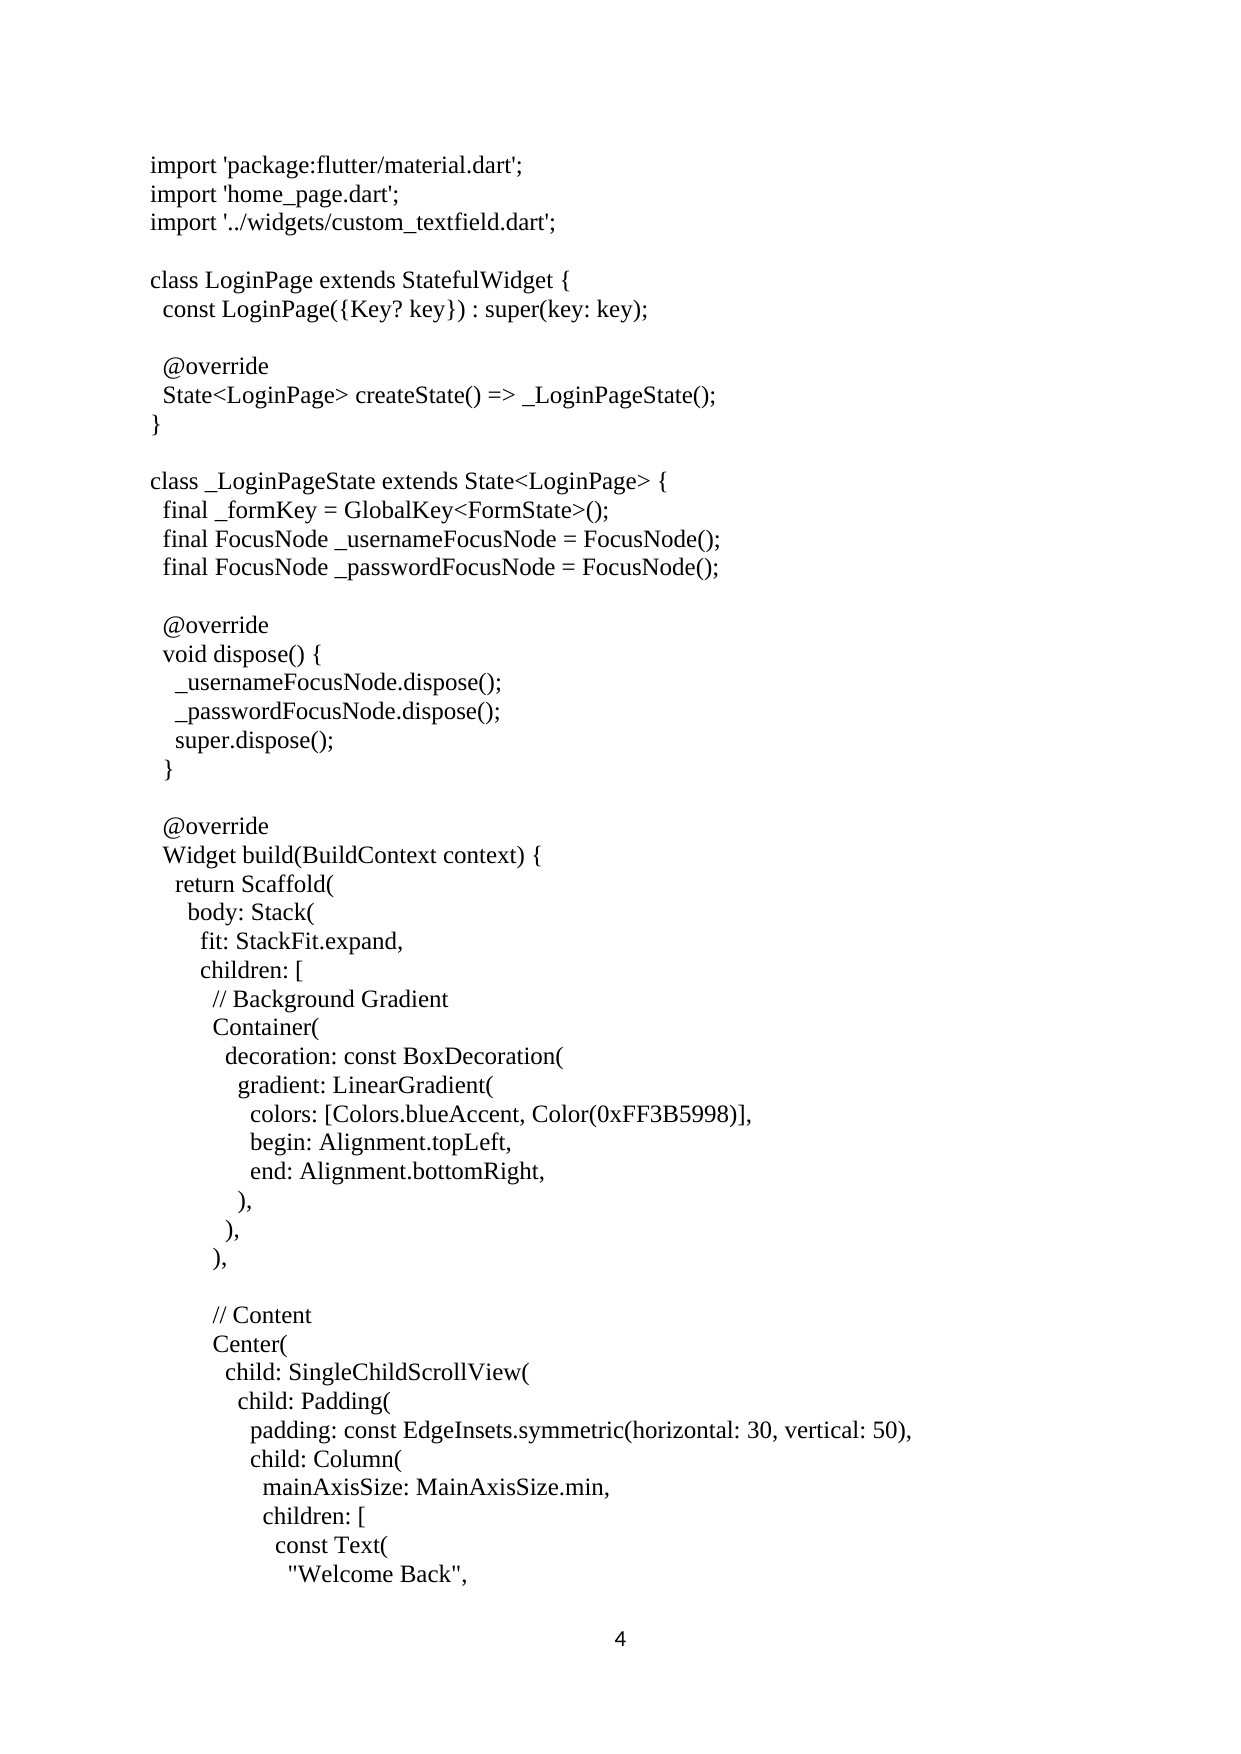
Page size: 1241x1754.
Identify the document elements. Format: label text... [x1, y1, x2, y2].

text Container( [150, 1012, 1090, 1041]
text children: [ [150, 1501, 1090, 1530]
text class _LoginPageState extends State<LoginPage> { [150, 466, 1090, 495]
text end: Alignment.bottomRight, [150, 1156, 1090, 1185]
text const LoginPage({Key? key}) : super(key: key); [150, 294, 1090, 322]
text ), [150, 1214, 1090, 1242]
text body: Stack( [150, 897, 1090, 926]
text // Background Gradient [150, 984, 1090, 1012]
text class LoginPage extends StatefulWidget { [150, 265, 1090, 294]
text fit: StackFit.expand, [150, 926, 1090, 955]
text @override [150, 610, 1090, 639]
text child: Padding( [150, 1386, 1090, 1415]
text ), [150, 1185, 1090, 1214]
text super.dispose(); [150, 725, 1090, 754]
text @override [150, 351, 1090, 380]
text child: SingleChildScrollView( [150, 1357, 1090, 1386]
text final FocusNode _passwordFocusNode = FocusNode(); [150, 552, 1090, 581]
text padding: const EdgeInsets.symmetric(horizontal: 30, vertical: 50), [150, 1415, 1090, 1444]
text State<LoginPage> createState() => _LoginPageState(); [150, 380, 1090, 409]
text } [150, 409, 1090, 437]
text Center( [150, 1329, 1090, 1357]
text decoration: const BoxDecoration( [150, 1041, 1090, 1070]
text gradient: LinearGradient( [150, 1070, 1090, 1099]
text void dispose() { [150, 639, 1090, 667]
text _usernameFocusNode.dispose(); [150, 667, 1090, 696]
text import 'home_page.dart'; [150, 179, 1090, 207]
text const Text( [150, 1530, 1090, 1559]
text children: [ [150, 955, 1090, 984]
text begin: Alignment.topLeft, [150, 1127, 1090, 1156]
text colors: [Colors.blueAccent, Color(0xFF3B5998)], [150, 1099, 1090, 1127]
text return Scaffold( [150, 869, 1090, 897]
text Widget build(BuildContext context) { [150, 840, 1090, 869]
text "Welcome Back", [150, 1559, 1090, 1587]
text mainAxisSize: MainAxisSize.min, [150, 1472, 1090, 1501]
text _passwordFocusNode.dispose(); [150, 696, 1090, 725]
text final FocusNode _usernameFocusNode = FocusNode(); [150, 524, 1090, 552]
text ), [150, 1242, 1090, 1271]
text } [150, 754, 1090, 782]
text child: Column( [150, 1444, 1090, 1472]
text // Content [150, 1300, 1090, 1329]
text final _formKey = GlobalKey<FormState>(); [150, 495, 1090, 524]
text import 'package:flutter/material.dart'; [150, 150, 1090, 179]
text import '../widgets/custom_textfield.dart'; [150, 207, 1090, 236]
text @override [150, 811, 1090, 840]
